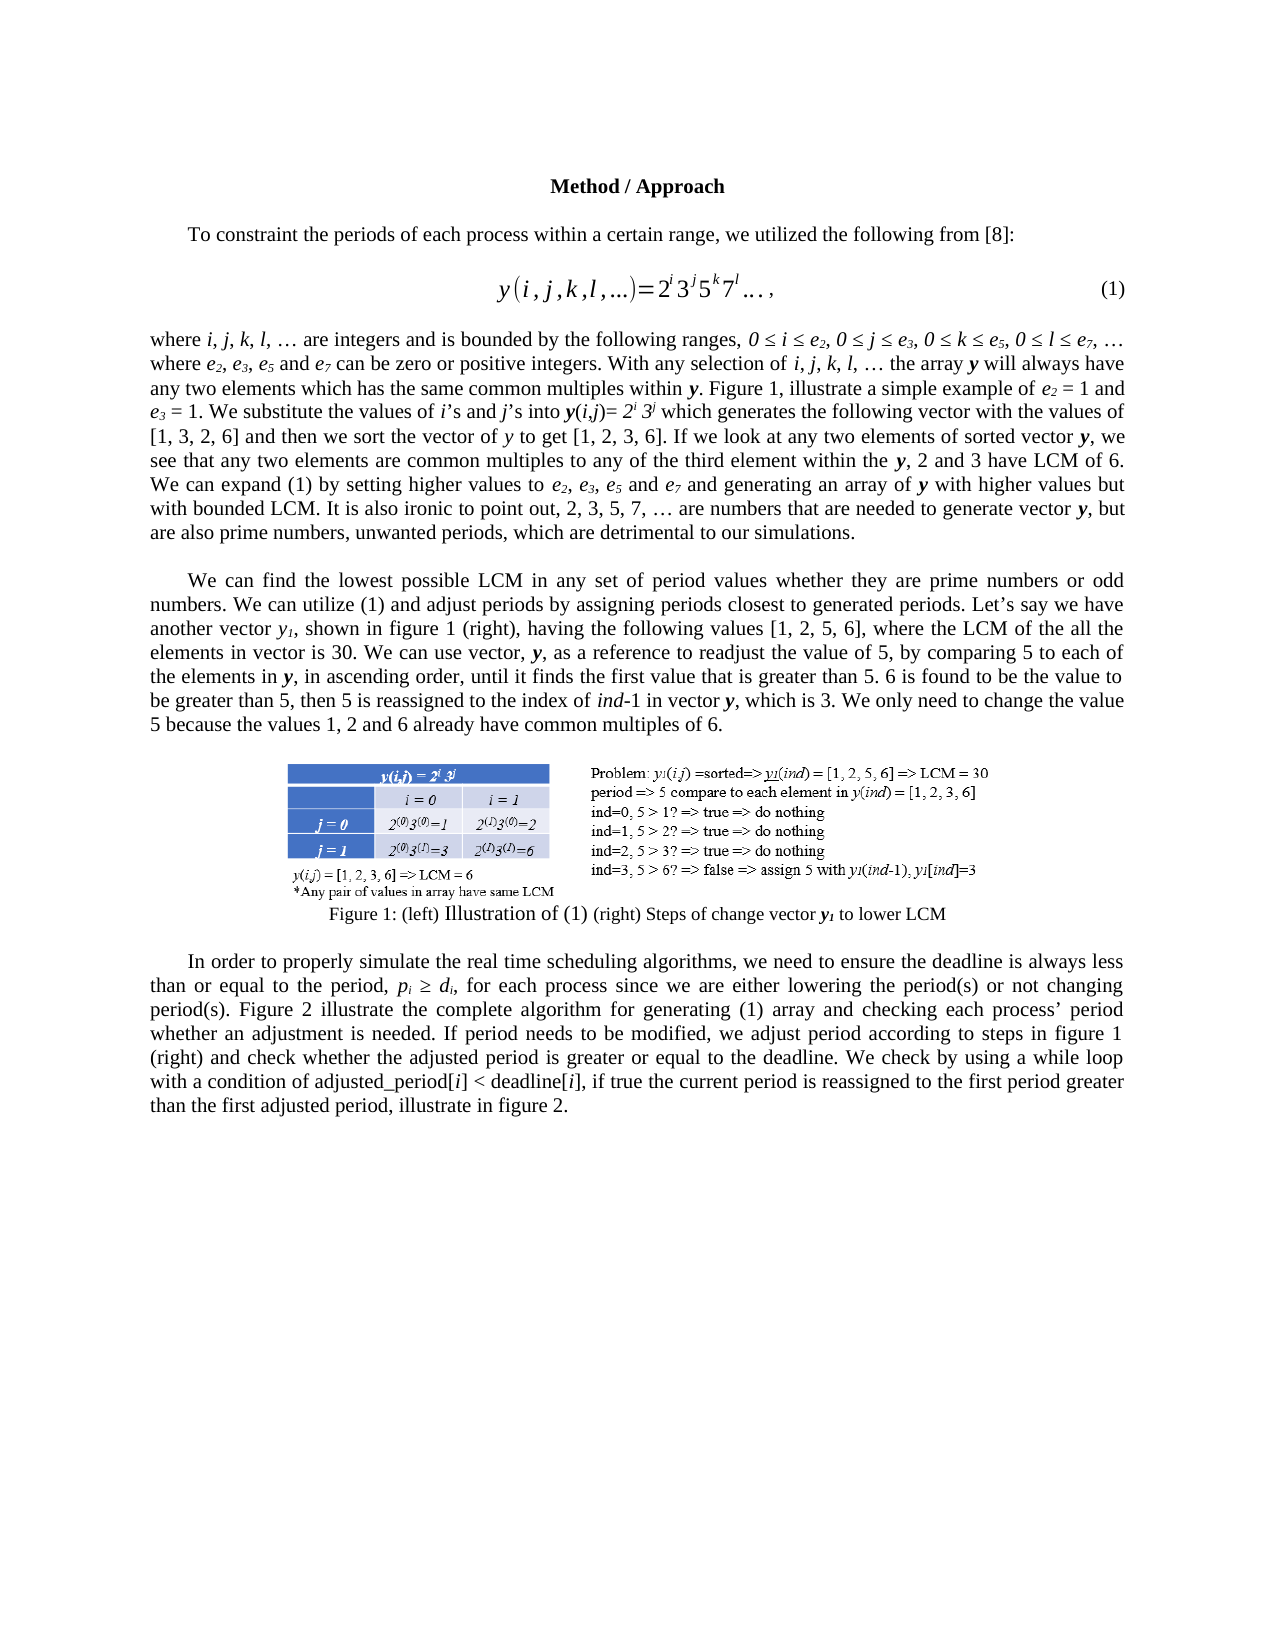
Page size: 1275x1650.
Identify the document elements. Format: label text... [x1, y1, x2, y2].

text We can find the lowest possible LCM in any set of period values whether they are prime numbers or odd numbers. We can utilize (1) and adjust periods by assigning periods closest to generated periods. Let’s say we have another vector y1, shown in figure 1 (right), having the following values [1, 2, 5, 6], where the LCM of the all the elements in vector is 30. We can use vector, y, as a reference to readjust the value of 5, by comparing 5 to each of the elements in y, in ascending order, until it finds the first value that is greater than 5. 6 is found to be the value to be greater than 5, then 5 is reassigned to the index of ind-1 in vector y, which is 3. We only need to change the value 5 because the values 1, 2 and 6 already have common multiples of 6. [150, 568, 1125, 736]
text , (1) [150, 270, 1125, 303]
text Method / Approach [150, 174, 1125, 198]
text In order to properly simulate the real time scheduling algorithms, we need to ensure the deadline is always less than or equal to the period, pi ≥ di, for each process since we are either lowering the period(s) or not changing period(s). Figure 2 illustrate the complete algorithm for generating (1) array and checking each process’ period whether an adjustment is needed. If period needs to be modified, we adjust period according to steps in figure 1 (right) and check whether the adjusted period is greater or equal to the deadline. We check by using a while loop with a condition of adjusted_period[i] < deadline[i], if true the current period is reassigned to the first period greater than the first adjusted period, illustrate in figure 2. [150, 949, 1125, 1117]
picture [283, 760, 559, 901]
text To constraint the periods of each process within a certain range, we utilized the following from [8]: [150, 222, 1125, 246]
text where i, j, k, l, … are integers and is bounded by the following ranges, 0 ≤ i ≤ e2, 0 ≤ j ≤ e3, 0 ≤ k ≤ e5, 0 ≤ l ≤ e7, … where e2, e3, e5 and e7 can be zero or positive integers. With any selection of i, j, k, l, … the array y will always have any two elements which has the same common multiples within y. Figure 1, illustrate a simple example of e2 = 1 and e3 = 1. We substitute the values of i’s and j’s into y(i,j)= 2i 3j which generates the following vector with the values of [1, 3, 2, 6] and then we sort the vector of y to get [1, 2, 3, 6]. If we look at any two elements of sorted vector y, we see that any two elements are common multiples to any of the third element within the y, 2 and 3 have LCM of 6. We can expand (1) by setting higher values to e2, e3, e5 and e7 and generating an array of y with higher values but with bounded LCM. It is also ironic to point out, 2, 3, 5, 7, … are numbers that are needed to generate vector y, but are also prime numbers, unwanted periods, which are detrimental to our simulations. [150, 327, 1125, 544]
text Figure 1: (left) Illustration of (1) (right) Steps of change vector y1 to lower LCM [150, 901, 1125, 924]
picture [583, 760, 992, 901]
